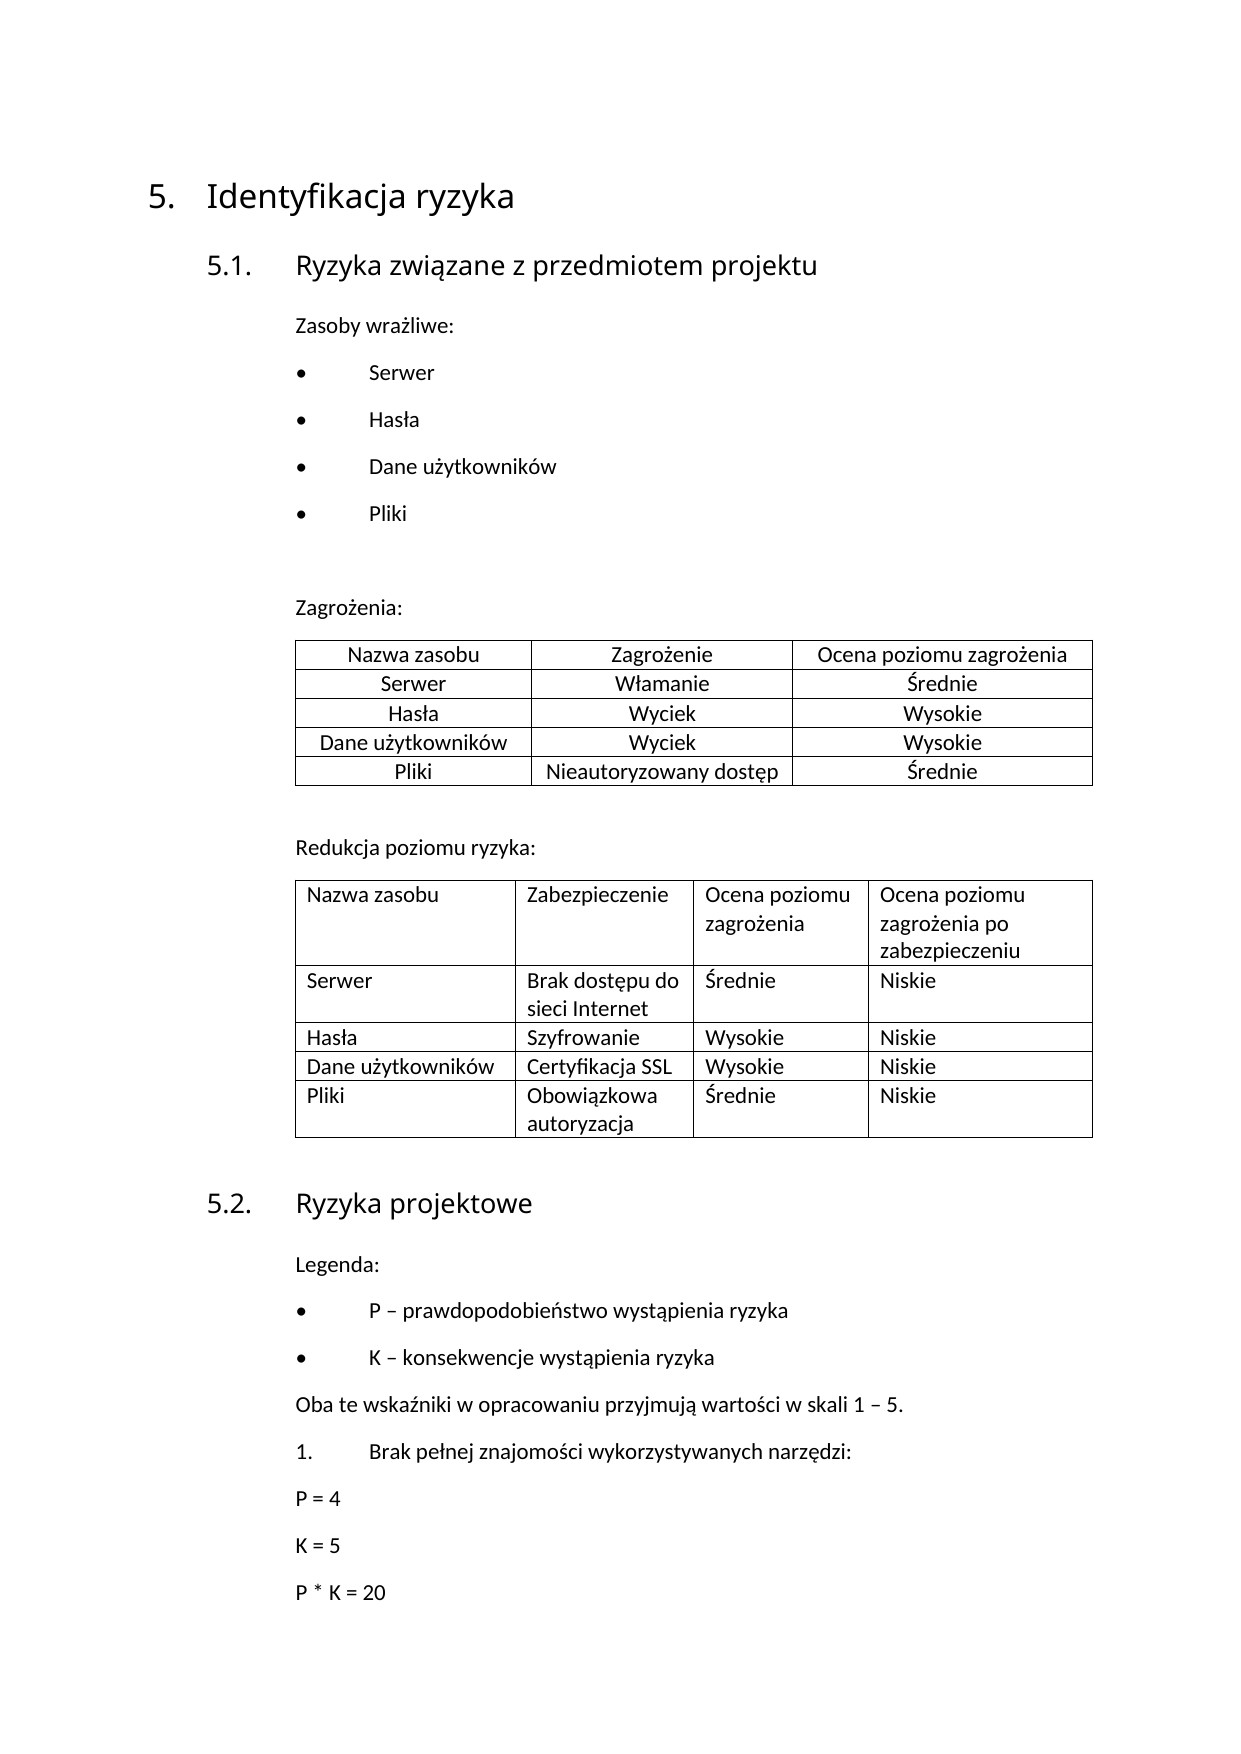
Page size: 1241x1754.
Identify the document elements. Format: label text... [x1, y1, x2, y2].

table_cell Wyciek [532, 728, 792, 756]
text Redukcja poziomu ryzyka: [295, 833, 1093, 861]
table_cell Dane użytkowników [296, 728, 531, 756]
subtitle Ryzyka związane z przedmiotem projektu [207, 247, 1093, 283]
table_cell Średnie [694, 966, 868, 1022]
text • Hasła [295, 405, 1093, 433]
table_cell Wysokie [793, 728, 1092, 756]
table_cell Dane użytkowników [296, 1052, 515, 1080]
text P = 4 [295, 1484, 1093, 1512]
text K = 5 [295, 1531, 1093, 1559]
text • Dane użytkowników [295, 452, 1093, 480]
table_header Ocena poziomu zagrożenia po zabezpieczeniu [869, 881, 1092, 965]
text • K – konsekwencje wystąpienia ryzyka [295, 1343, 1093, 1371]
text Zagrożenia: [295, 593, 1093, 621]
text • Serwer [295, 358, 1093, 386]
table_cell Certyfikacja SSL [516, 1052, 693, 1080]
text Zasoby wrażliwe: [295, 311, 1093, 339]
table_header Nazwa zasobu [296, 881, 515, 965]
subtitle Identyfikacja ryzyka [148, 173, 1093, 218]
table_cell Włamanie [532, 670, 792, 698]
table_cell Pliki [296, 1081, 515, 1137]
table_header Ocena poziomu zagrożenia [793, 641, 1092, 668]
text P * K = 20 [295, 1578, 1093, 1606]
text Legenda: [295, 1250, 1093, 1278]
table_cell Wysokie [694, 1023, 868, 1051]
table_cell Niskie [869, 1023, 1092, 1051]
table_cell Średnie [793, 670, 1092, 698]
table_cell Wysokie [793, 699, 1092, 727]
table_cell Niskie [869, 966, 1092, 1022]
table_cell Niskie [869, 1052, 1092, 1080]
subtitle Ryzyka projektowe [207, 1185, 1093, 1222]
text • P – prawdopodobieństwo wystąpienia ryzyka [295, 1297, 1093, 1324]
table_cell Szyfrowanie [516, 1023, 693, 1051]
text • Pliki [295, 499, 1093, 527]
table_cell Średnie [793, 757, 1092, 785]
table_cell Pliki [296, 757, 531, 785]
table_header Zagrożenie [532, 641, 792, 668]
table_header Zabezpieczenie [516, 881, 693, 965]
text 1. Brak pełnej znajomości wykorzystywanych narzędzi: [295, 1437, 1093, 1465]
table_cell Hasła [296, 1023, 515, 1051]
table_cell Obowiązkowa autoryzacja [516, 1081, 693, 1137]
table_cell Wysokie [694, 1052, 868, 1080]
table_cell Nieautoryzowany dostęp [532, 757, 792, 785]
table_cell Wyciek [532, 699, 792, 727]
table_header Nazwa zasobu [296, 641, 531, 668]
table_cell Serwer [296, 966, 515, 1022]
table_header Ocena poziomu zagrożenia [694, 881, 868, 965]
table_cell Hasła [296, 699, 531, 727]
text Oba te wskaźniki w opracowaniu przyjmują wartości w skali 1 – 5. [295, 1390, 1093, 1418]
table_cell Brak dostępu do sieci Internet [516, 966, 693, 1022]
table_cell Średnie [694, 1081, 868, 1137]
table_cell Niskie [869, 1081, 1092, 1137]
table_cell Serwer [296, 670, 531, 698]
